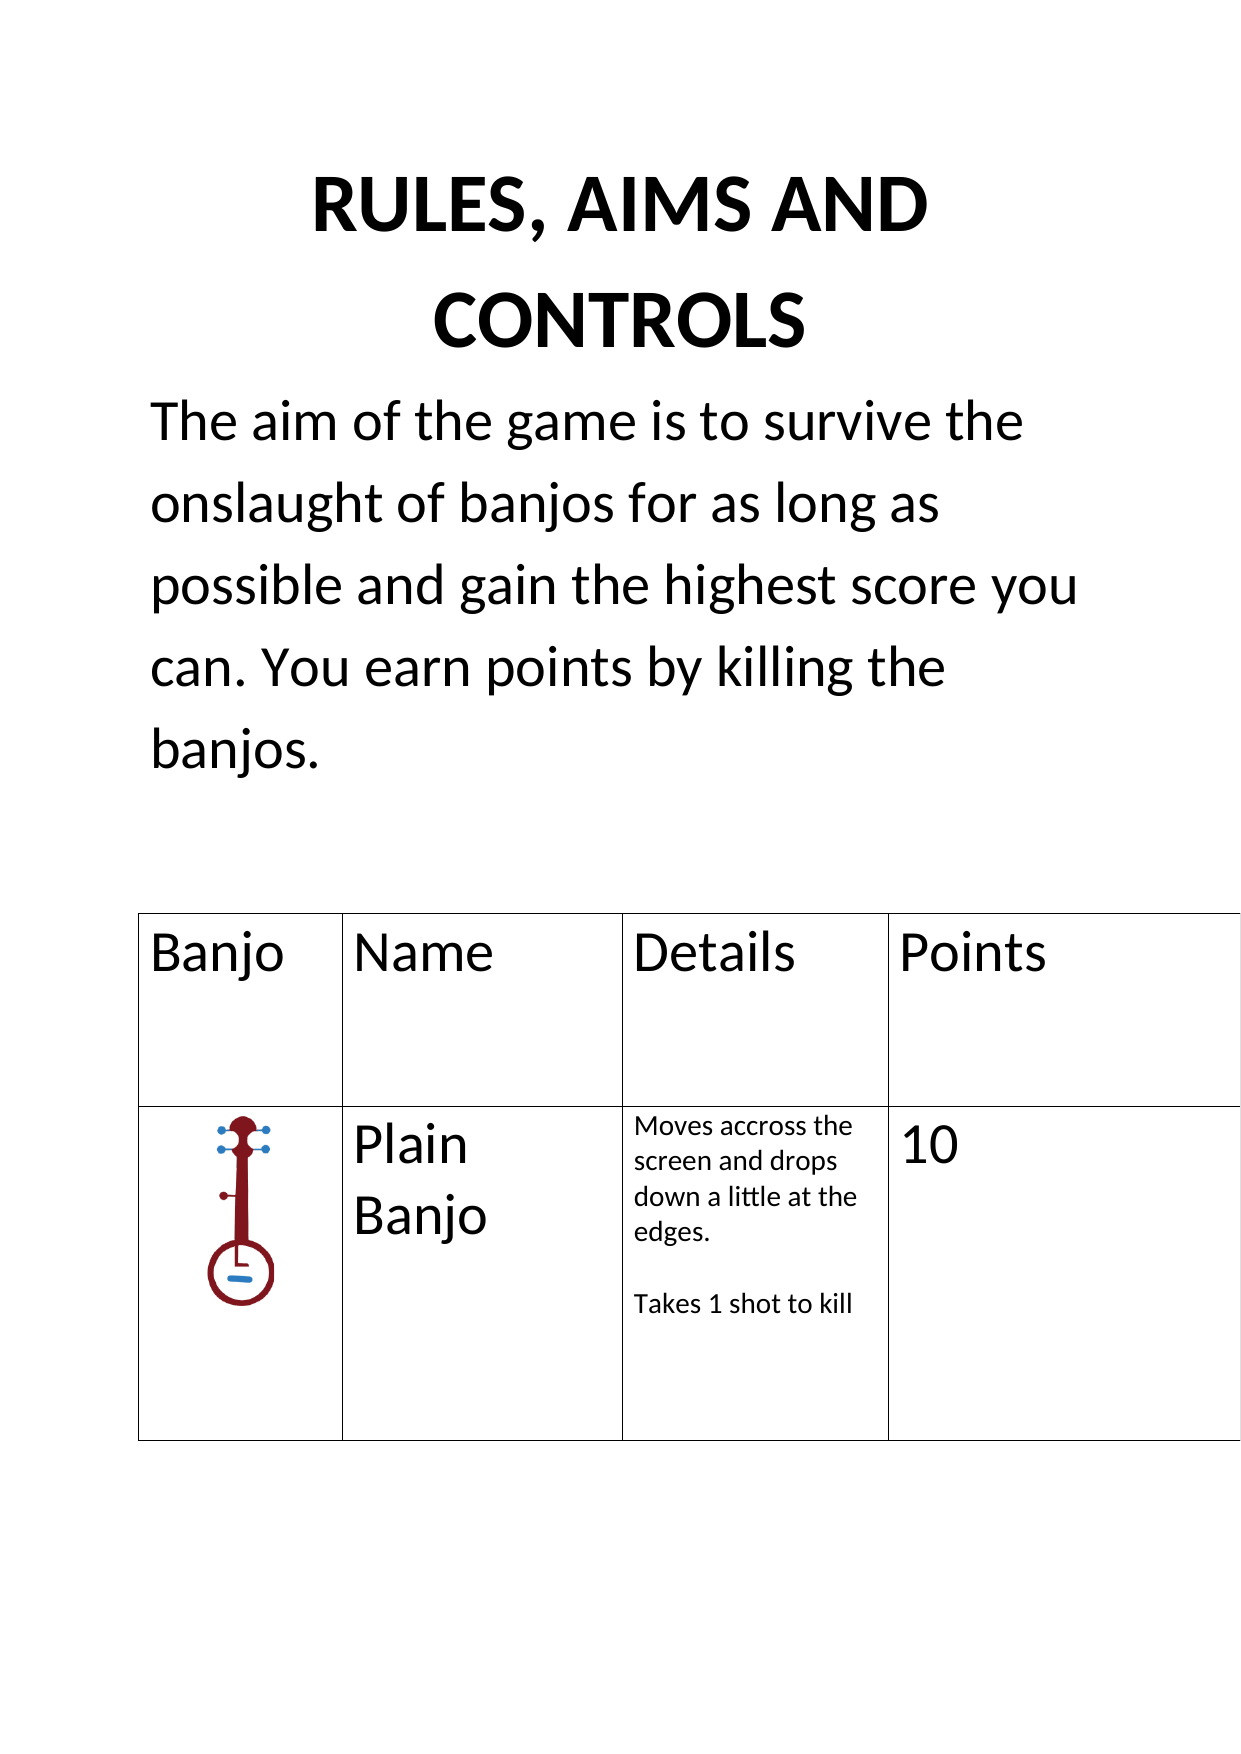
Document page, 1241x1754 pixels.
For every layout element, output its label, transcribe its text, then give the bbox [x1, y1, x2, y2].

table_cell Plain Banjo [343, 1107, 622, 1440]
table_header Points [889, 914, 1240, 1106]
text The aim of the game is to survive the onslaught of banjos for as long as possible and gain the highest score you can. You earn points by killing the banjos. [150, 384, 1090, 783]
picture [207, 1116, 275, 1306]
table_header Banjo [139, 914, 342, 1106]
table_header Details [623, 914, 888, 1106]
text RULES, AIMS AND CONTROLS [150, 150, 1090, 369]
table_header Name [343, 914, 622, 1106]
table_cell Moves accross the screen and drops down a little at the edges. Takes 1 shot to kill [623, 1107, 888, 1440]
table_cell 10 [889, 1107, 1240, 1440]
table_cell [139, 1107, 342, 1440]
